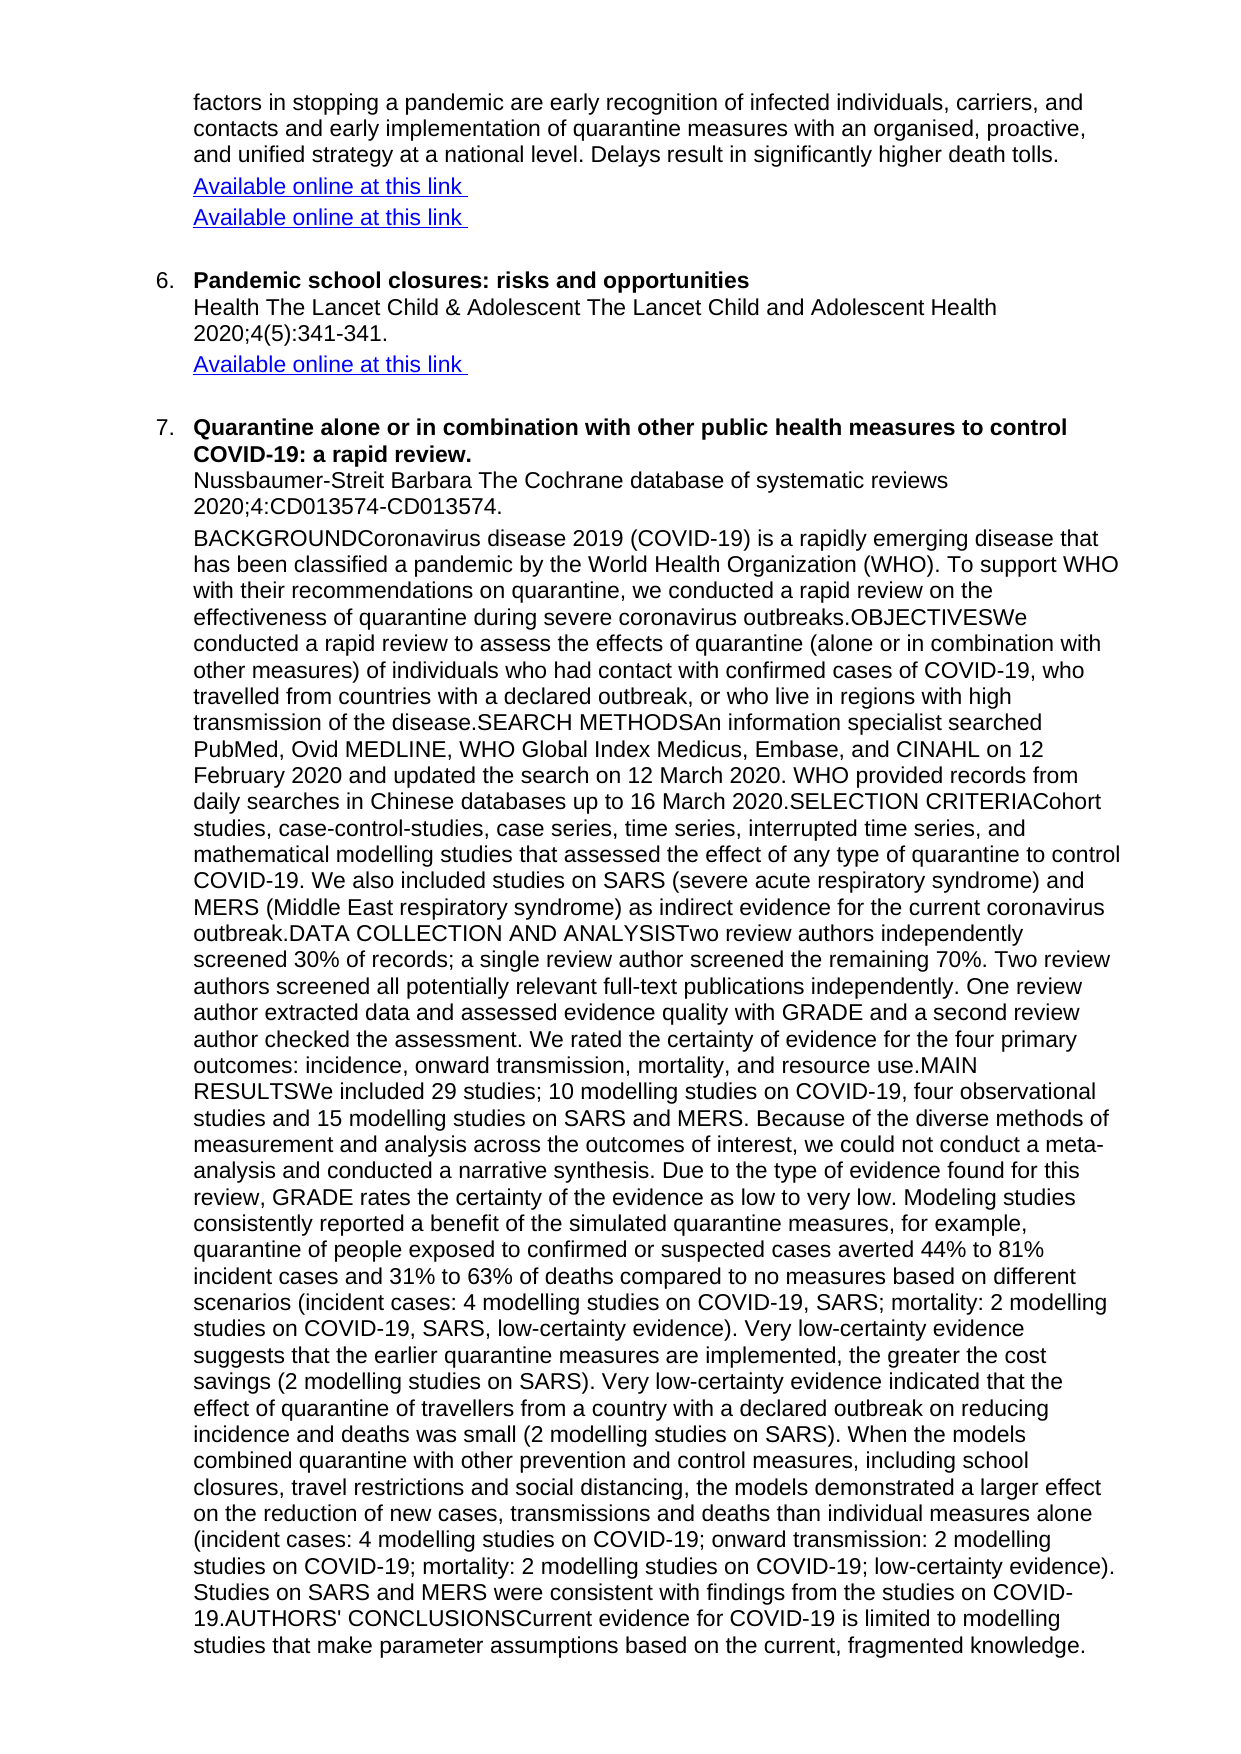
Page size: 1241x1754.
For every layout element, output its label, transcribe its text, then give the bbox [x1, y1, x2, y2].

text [193, 525, 1122, 1658]
list Pandemic school closures: risks and opportunities Health The Lancet Child & Adolescent The Lancet Child and Adolescent Health 2020;4(5):341-341. [156, 267, 1122, 346]
text Available online at this link [193, 351, 1122, 378]
list Quarantine alone or in combination with other public health measures to control COVID-19: a rapid review. Nussbaumer-Streit Barbara The Cochrane database of systematic reviews 2020;4:CD013574-CD013574. [156, 414, 1122, 520]
text Available online at this link [193, 173, 1122, 199]
text Available online at this link [193, 204, 1122, 231]
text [193, 89, 1122, 168]
